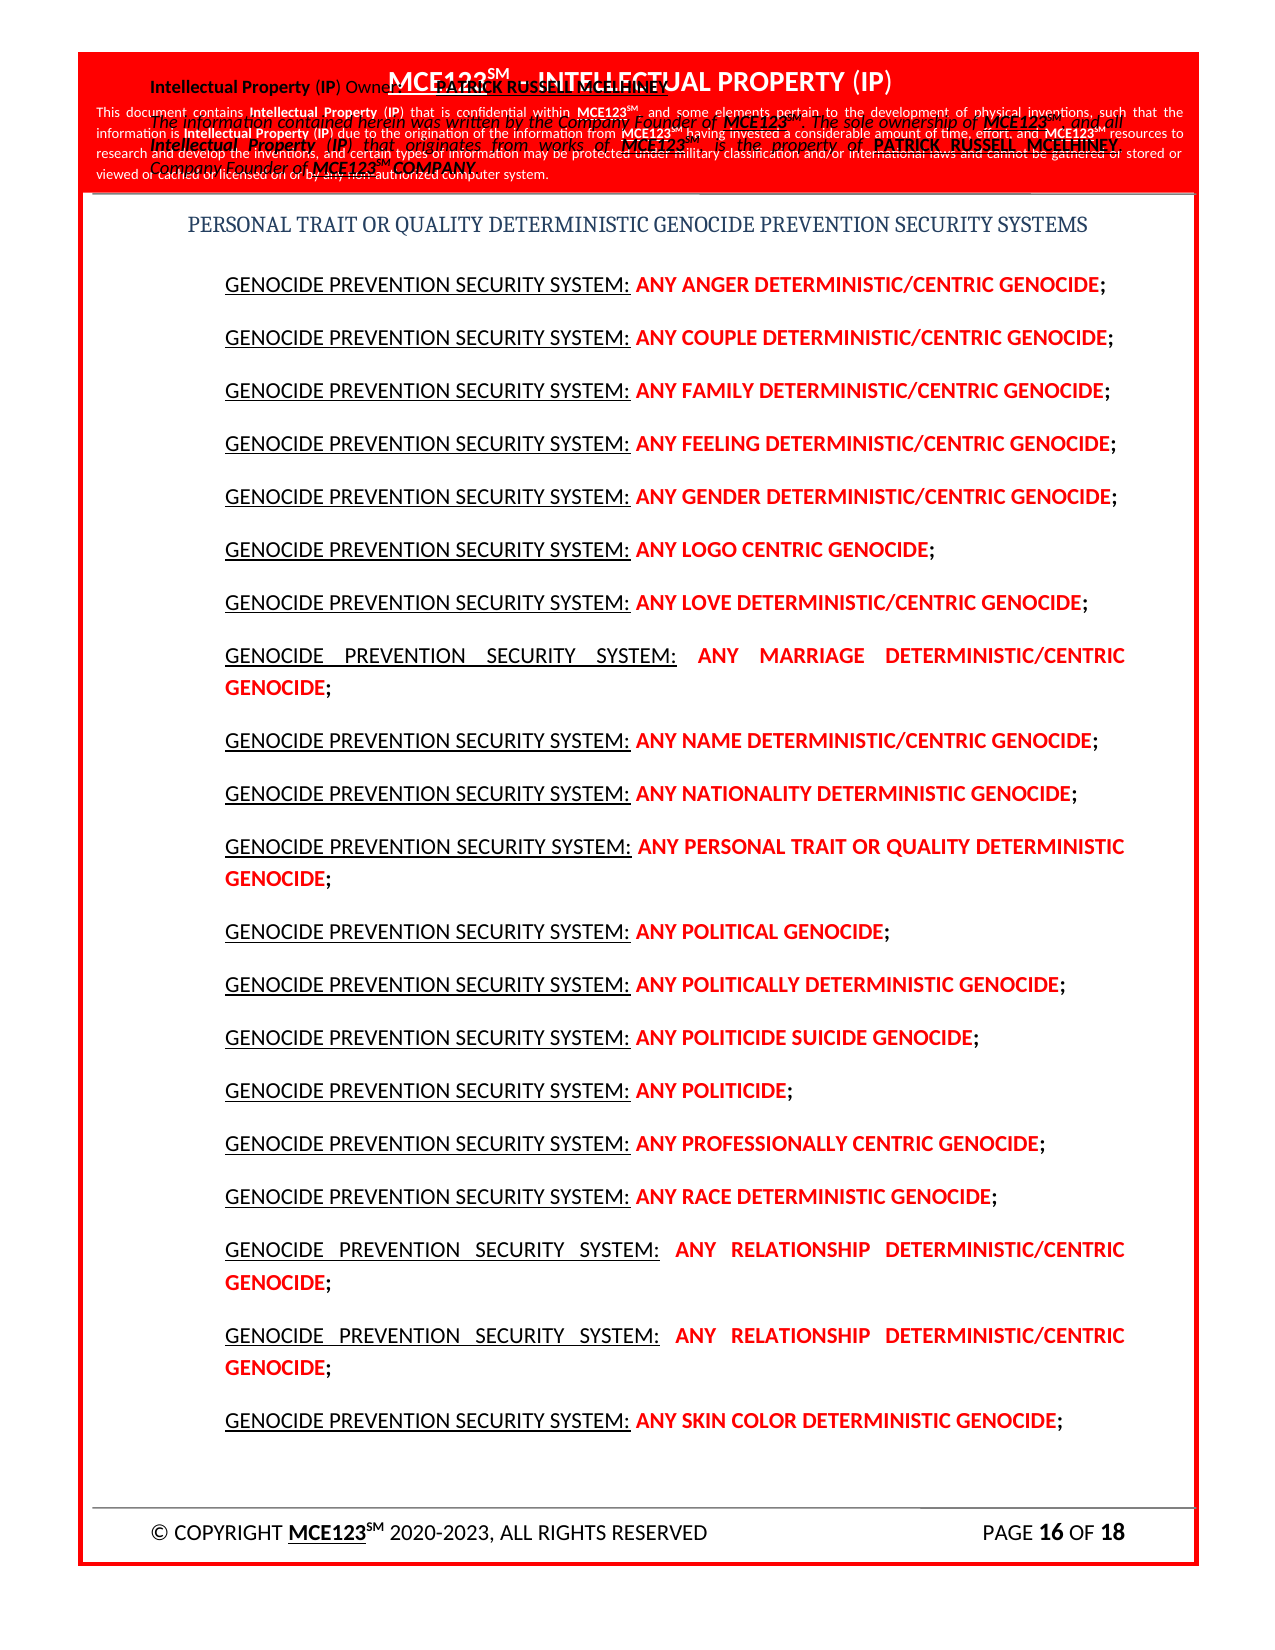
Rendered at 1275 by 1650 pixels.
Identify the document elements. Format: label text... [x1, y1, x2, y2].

text GENOCIDE PREVENTION SECURITY SYSTEM: ANY PROFESSIONALLY CENTRIC GENOCIDE; [187, 1129, 1125, 1157]
text GENOCIDE PREVENTION SECURITY SYSTEM: ANY POLITICIDE SUICIDE GENOCIDE; [187, 1023, 1125, 1051]
text GENOCIDE PREVENTION SECURITY SYSTEM: ANY MARRIAGE DETERMINISTIC/CENTRIC GENOCIDE; [187, 641, 1125, 701]
text GENOCIDE PREVENTION SECURITY SYSTEM: ANY GENDER DETERMINISTIC/CENTRIC GENOCIDE; [187, 482, 1125, 510]
text GENOCIDE PREVENTION SECURITY SYSTEM: ANY NATIONALITY DETERMINISTIC GENOCIDE; [187, 779, 1125, 807]
text GENOCIDE PREVENTION SECURITY SYSTEM: ANY RELATIONSHIP DETERMINISTIC/CENTRIC GENOCIDE; [187, 1236, 1125, 1296]
text GENOCIDE PREVENTION SECURITY SYSTEM: ANY FEELING DETERMINISTIC/CENTRIC GENOCIDE; [187, 429, 1125, 457]
text GENOCIDE PREVENTION SECURITY SYSTEM: ANY COUPLE DETERMINISTIC/CENTRIC GENOCIDE; [187, 323, 1125, 351]
text GENOCIDE PREVENTION SECURITY SYSTEM: ANY FAMILY DETERMINISTIC/CENTRIC GENOCIDE; [187, 376, 1125, 404]
text GENOCIDE PREVENTION SECURITY SYSTEM: ANY POLITICALLY DETERMINISTIC GENOCIDE; [187, 970, 1125, 998]
text GENOCIDE PREVENTION SECURITY SYSTEM: ANY RELATIONSHIP DETERMINISTIC/CENTRIC GENOCIDE; [187, 1321, 1125, 1381]
text GENOCIDE PREVENTION SECURITY SYSTEM: ANY RACE DETERMINISTIC GENOCIDE; [187, 1182, 1125, 1211]
text GENOCIDE PREVENTION SECURITY SYSTEM: ANY LOGO CENTRIC GENOCIDE; [187, 535, 1125, 563]
subtitle PERSONAL TRAIT OR QUALITY DETERMINISTIC GENOCIDE PREVENTION SECURITY SYSTEMS [187, 212, 1125, 238]
text GENOCIDE PREVENTION SECURITY SYSTEM: ANY SKIN COLOR DETERMINISTIC GENOCIDE; [187, 1406, 1125, 1434]
text GENOCIDE PREVENTION SECURITY SYSTEM: ANY POLITICAL GENOCIDE; [187, 917, 1125, 945]
text GENOCIDE PREVENTION SECURITY SYSTEM: ANY POLITICIDE; [187, 1076, 1125, 1104]
text GENOCIDE PREVENTION SECURITY SYSTEM: ANY LOVE DETERMINISTIC/CENTRIC GENOCIDE; [187, 588, 1125, 616]
text GENOCIDE PREVENTION SECURITY SYSTEM: ANY ANGER DETERMINISTIC/CENTRIC GENOCIDE; [187, 270, 1125, 298]
text GENOCIDE PREVENTION SECURITY SYSTEM: ANY PERSONAL TRAIT OR QUALITY DETERMINISTIC GENOCIDE; [187, 832, 1125, 892]
text GENOCIDE PREVENTION SECURITY SYSTEM: ANY NAME DETERMINISTIC/CENTRIC GENOCIDE; [187, 726, 1125, 754]
